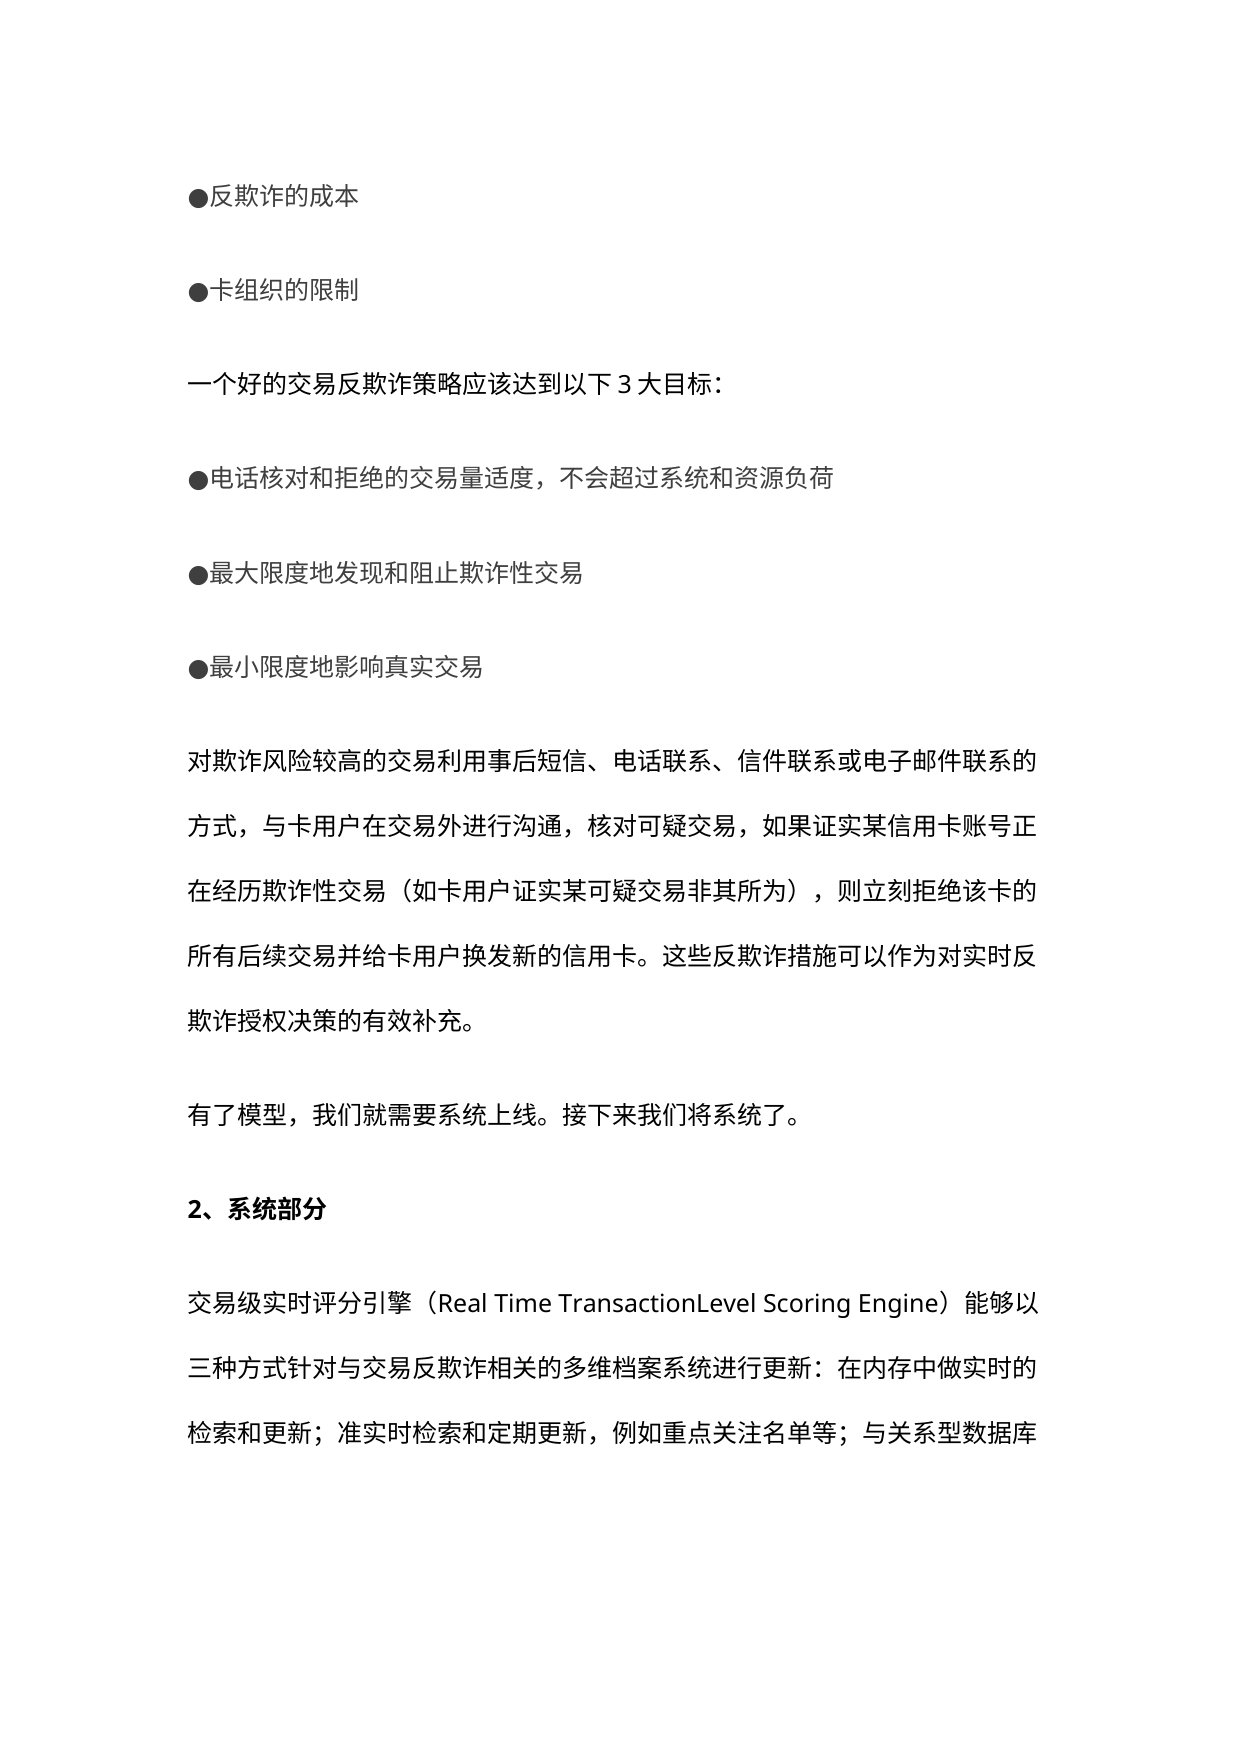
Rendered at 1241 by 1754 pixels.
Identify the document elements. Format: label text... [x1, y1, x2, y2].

text 2、系统部分 [187, 1175, 1053, 1240]
text 有了模型，我们就需要系统上线。接下来我们将系统了。 [187, 1081, 1053, 1146]
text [187, 1269, 1053, 1464]
text ●卡组织的限制 [187, 256, 1053, 321]
text 一个好的交易反欺诈策略应该达到以下3大目标： [187, 350, 1053, 415]
text ●电话核对和拒绝的交易量适度，不会超过系统和资源负荷 [187, 444, 1053, 509]
text ●最大限度地发现和阻止欺诈性交易 [187, 539, 1053, 604]
text 对欺诈风险较高的交易利用事后短信、电话联系、信件联系或电子邮件联系的方式，与卡用户在交易外进行沟通，核对可疑交易，如果证实某信用卡账号正在经历欺诈性交易（如卡用户证实某可疑交易非其所为），则立刻拒绝该卡的所有后续交易并给卡用户换发新的信用卡。这些反欺诈措施可以作为对实时反欺诈授权决策的有效补充。 [187, 727, 1053, 1052]
text ●最小限度地影响真实交易 [187, 633, 1053, 698]
text ●反欺诈的成本 [187, 162, 1053, 227]
